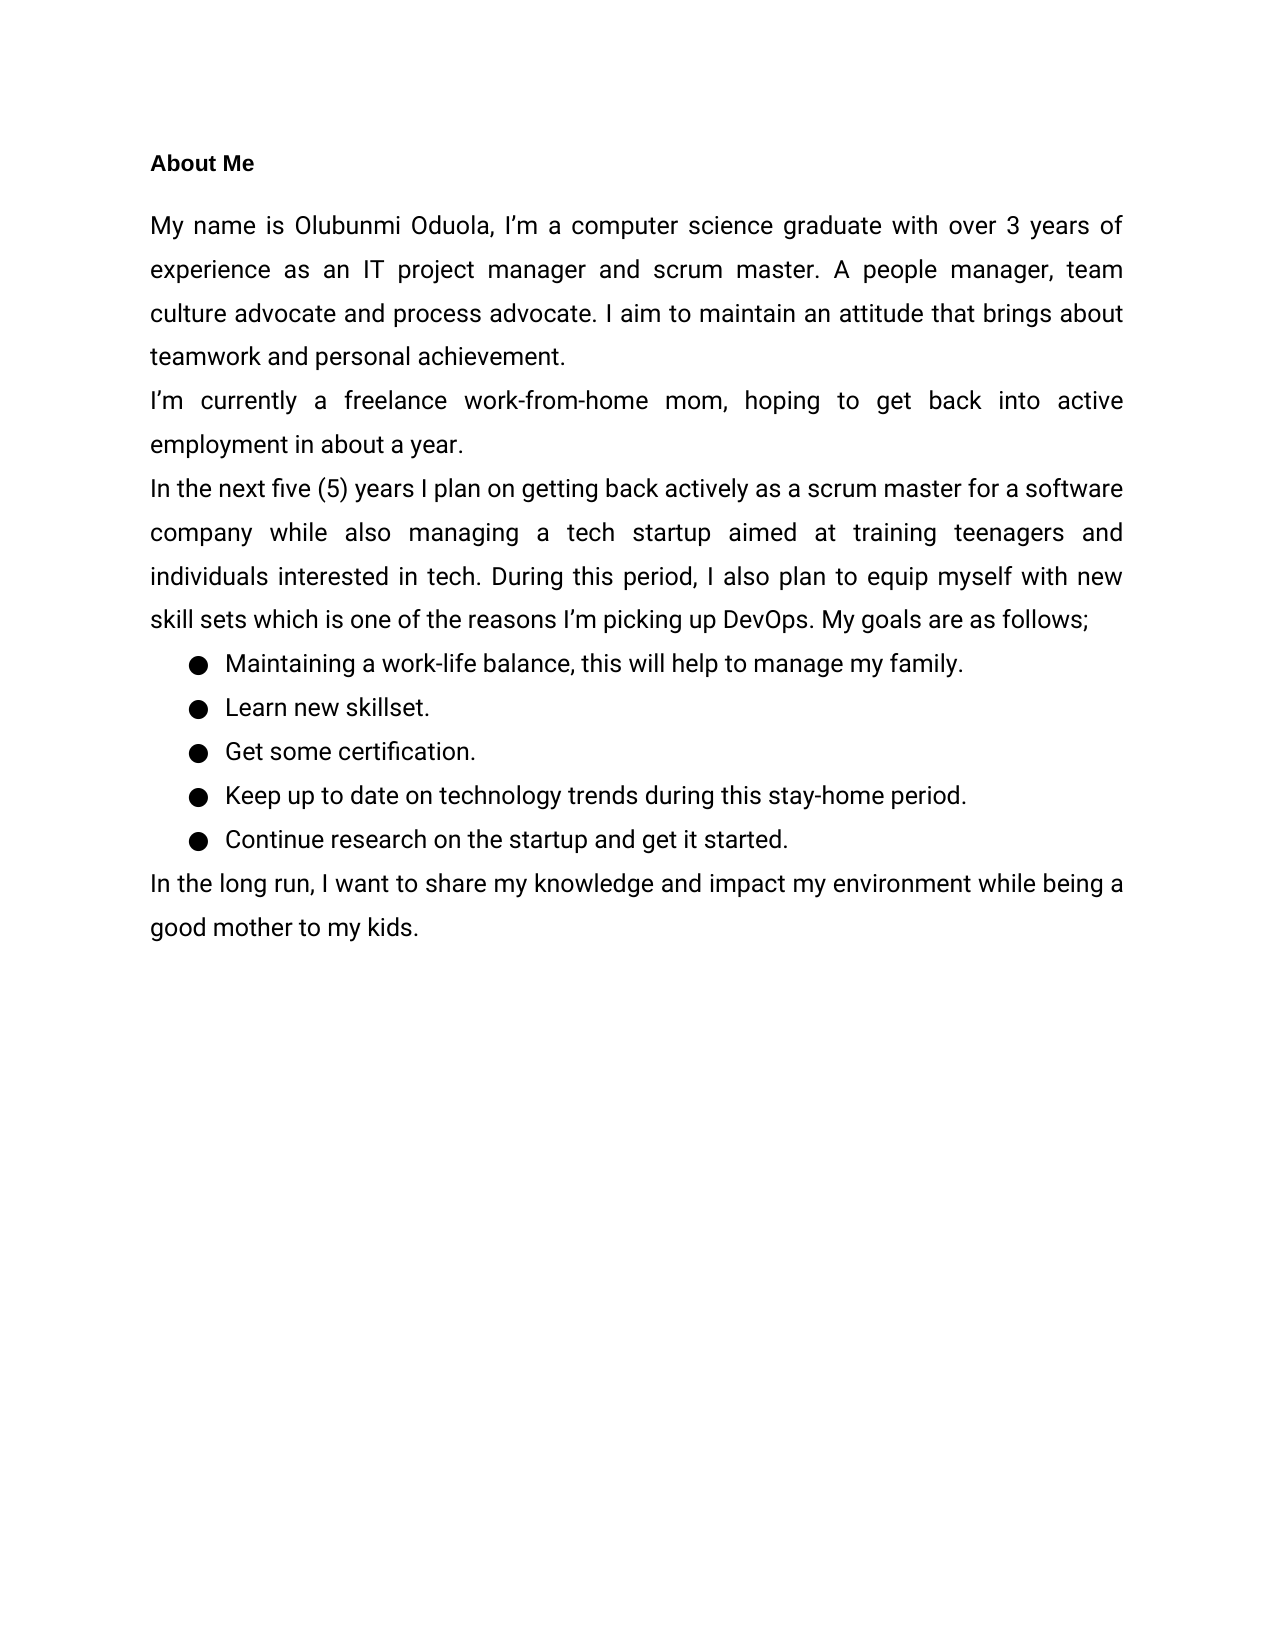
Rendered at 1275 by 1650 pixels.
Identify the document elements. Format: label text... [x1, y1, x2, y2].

text I’m currently a freelance work-from-home mom, hoping to get back into active employment in about a year. [150, 386, 1125, 459]
list Learn new skillset. [187, 693, 1125, 723]
text About Me [150, 150, 1125, 176]
text My name is Olubunmi Oduola, I’m a computer science graduate with over 3 years of experience as an IT project manager and scrum master. A people manager, team culture advocate and process advocate. I aim to maintain an attitude that brings about teamwork and personal achievement. [150, 211, 1125, 372]
list Maintaining a work-life balance, this will help to manage my family. [187, 649, 1125, 679]
text In the next five (5) years I plan on getting back actively as a scrum master for a software company while also managing a tech startup aimed at training teenagers and individuals interested in tech. During this period, I also plan to equip myself with new skill sets which is one of the reasons I’m picking up DevOps. My goals are as follows; [150, 474, 1125, 635]
text In the long run, I want to share my knowledge and impact my environment while being a good mother to my kids. [150, 869, 1125, 942]
list Get some certification. [187, 737, 1125, 767]
list Continue research on the startup and get it started. [187, 825, 1125, 854]
list Keep up to date on technology trends during this stay-home period. [187, 781, 1125, 810]
